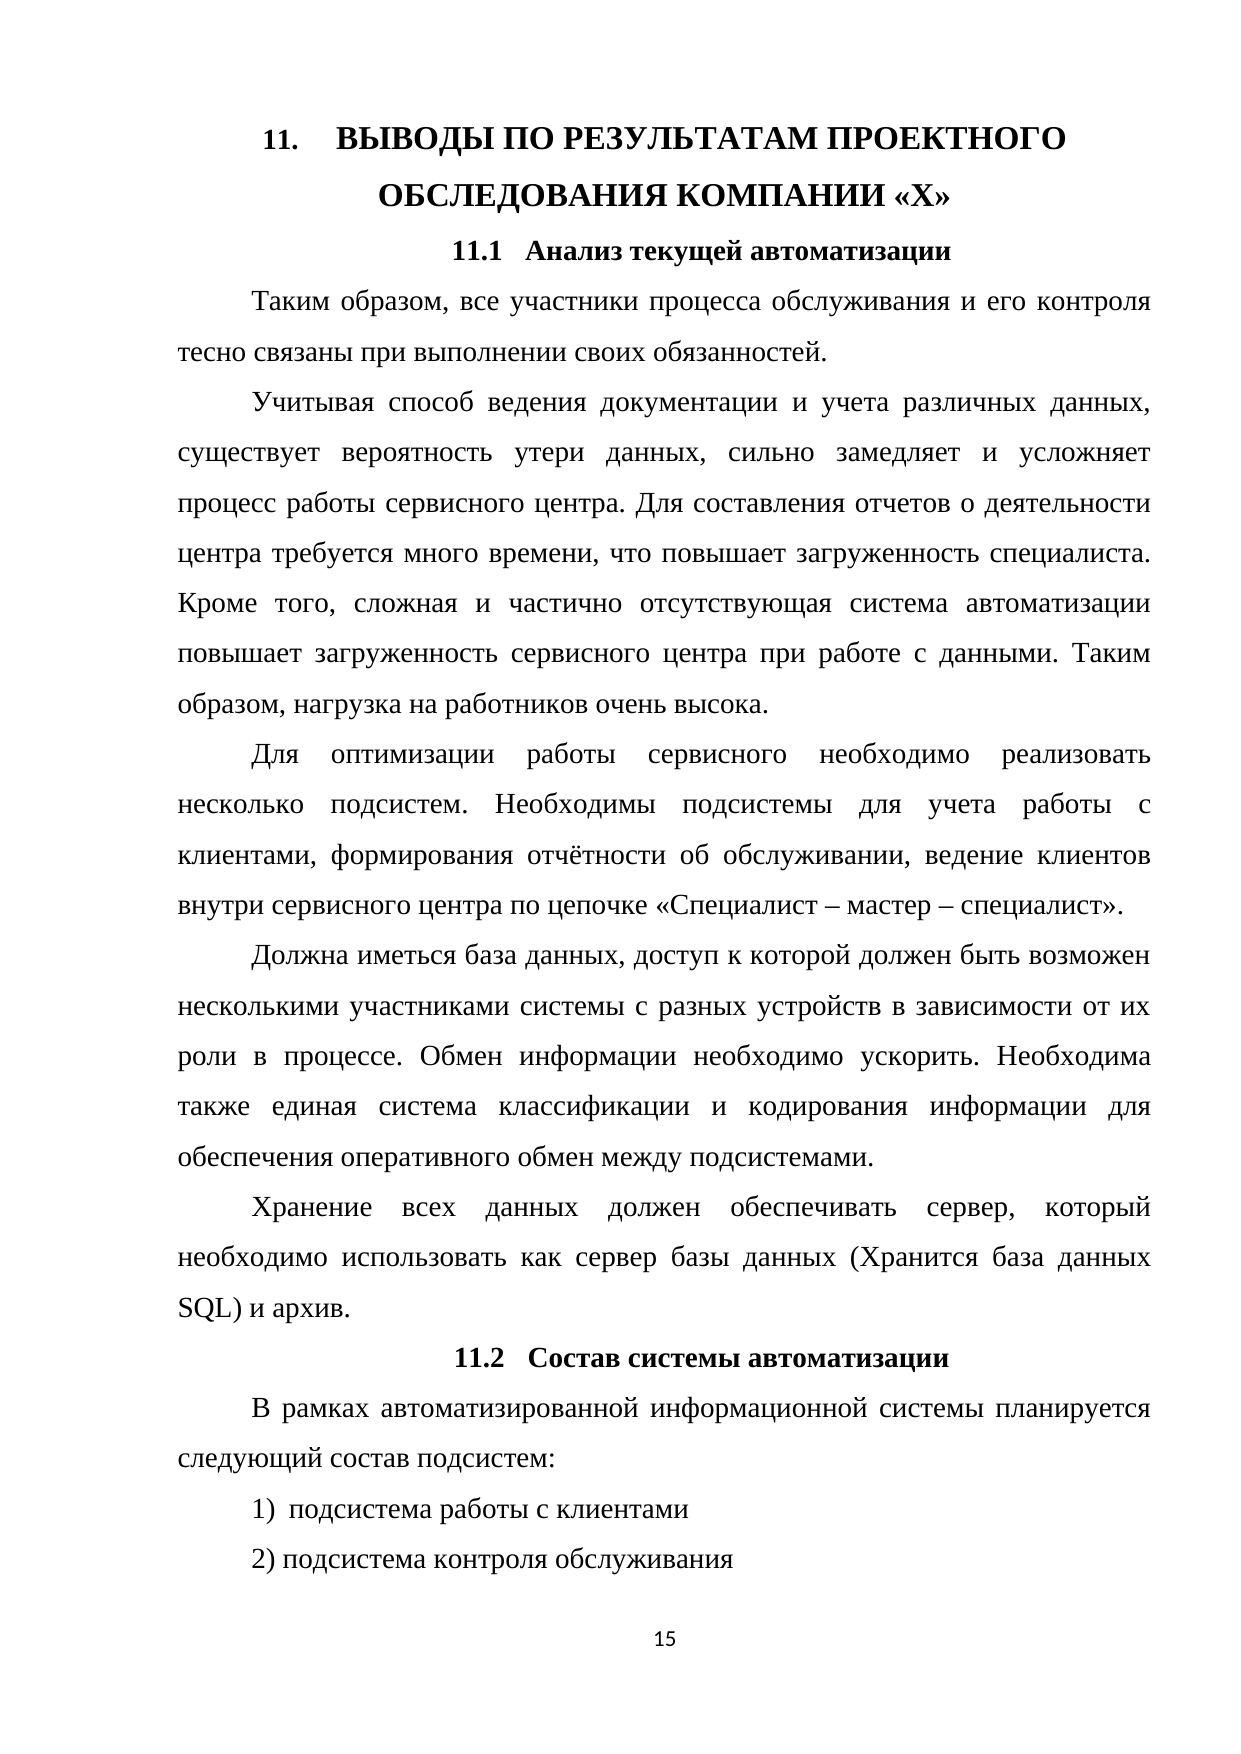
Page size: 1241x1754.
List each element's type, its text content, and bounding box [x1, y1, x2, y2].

subtitle Анализ текущей автоматизации [177, 233, 1152, 267]
text 2) подсистема контроля обслуживания [177, 1541, 1152, 1575]
text Для оптимизации работы сервисного необходимо реализовать несколько подсистем. Необходимы подсистемы для учета работы с клиентами, формирования отчётности об обслуживании, ведение клиентов внутри сервисного центра по цепочке «Специалист – мастер – специалист». [177, 736, 1152, 921]
text Должна иметься база данных, доступ к которой должен быть возможен несколькими участниками системы с разных устройств в зависимости от их роли в процессе. Обмен информации необходимо ускорить. Необходима также единая система классификации и кодирования информации для обеспечения оперативного обмен между подсистемами. [177, 937, 1152, 1172]
text Учитывая способ ведения документации и учета различных данных, существует вероятность утери данных, сильно замедляет и усложняет процесс работы сервисного центра. Для составления отчетов о деятельности центра требуется много времени, что повышает загруженность специалиста. Кроме того, сложная и частично отсутствующая система автоматизации повышает загруженность сервисного центра при работе с данными. Таким образом, нагрузка на работников очень высока. [177, 384, 1152, 719]
text Хранение всех данных должен обеспечивать сервер, который необходимо использовать как сервер базы данных (Хранится база данных SQL) и архив. [177, 1189, 1152, 1323]
text В рамках автоматизированной информационной системы планируется следующий состав подсистем: [177, 1390, 1152, 1474]
subtitle Состав системы автоматизации [177, 1340, 1152, 1373]
text Таким образом, все участники процесса обслуживания и его контроля тесно связаны при выполнении своих обязанностей. [177, 283, 1152, 367]
list подсистема работы с клиентами [251, 1491, 1152, 1524]
subtitle ВЫВОДЫ ПО РЕЗУЛЬТАТАМ ПРОЕКТНОГО ОБСЛЕДОВАНИЯ КОМПАНИИ «Х» [177, 118, 1152, 214]
